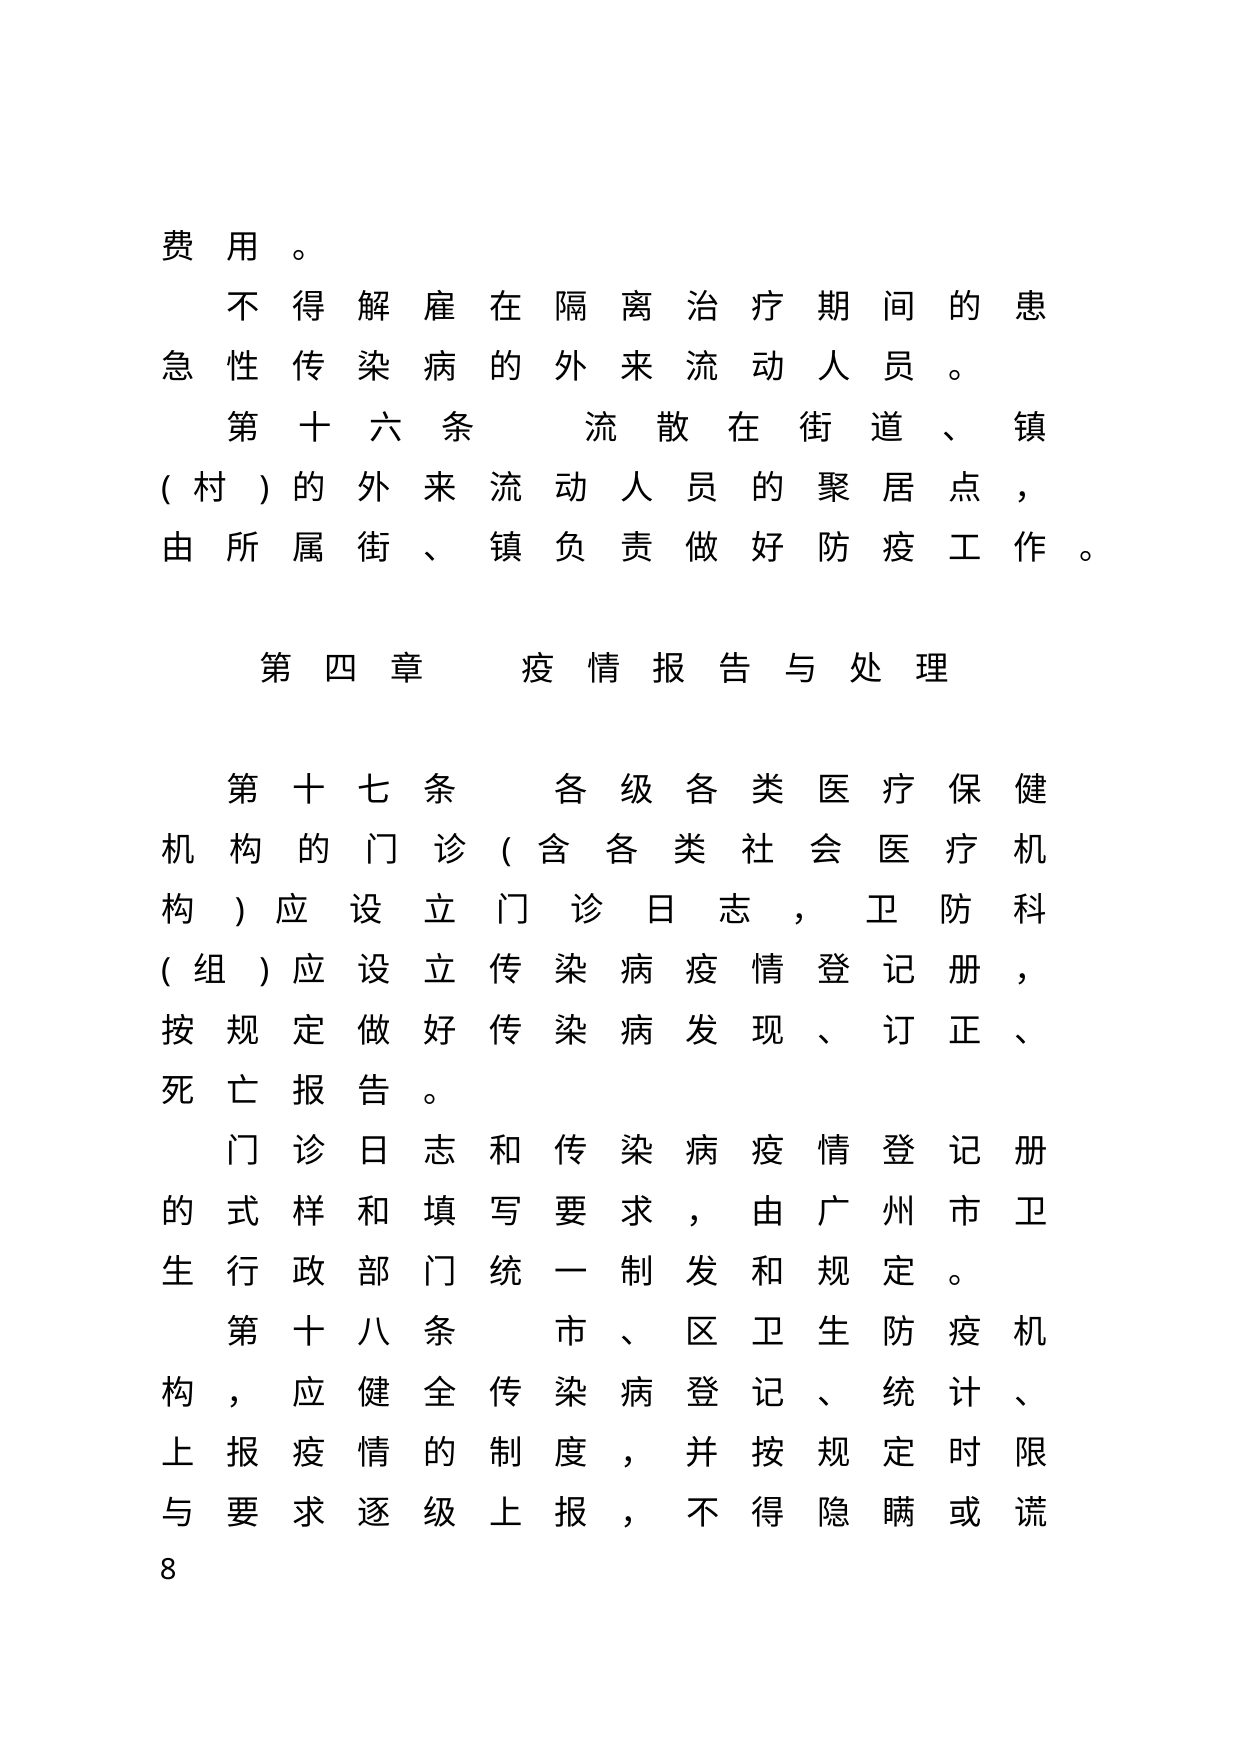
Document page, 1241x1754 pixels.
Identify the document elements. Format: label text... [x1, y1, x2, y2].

text 第四章 疫情报告与处理 [161, 636, 1079, 696]
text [161, 213, 1079, 274]
text 门诊日志和传染病疫情登记册的式样和填写要求，由广州市卫生行政部门统一制发和规定。 [161, 1118, 1079, 1299]
text 第十七条 各级各类医疗保健机构的门诊(含各类社会医疗机构)应设立门诊日志，卫防科(组)应设立传染病疫情登记册，按规定做好传染病发现、订正、死亡报告。 [161, 756, 1079, 1118]
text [161, 1299, 1079, 1540]
text 第十六条 流散在街道、镇(村)的外来流动人员的聚居点，由所属街、镇负责做好防疫工作。 [161, 394, 1079, 575]
text 不得解雇在隔离治疗期间的患急性传染病的外来流动人员。 [161, 274, 1079, 394]
